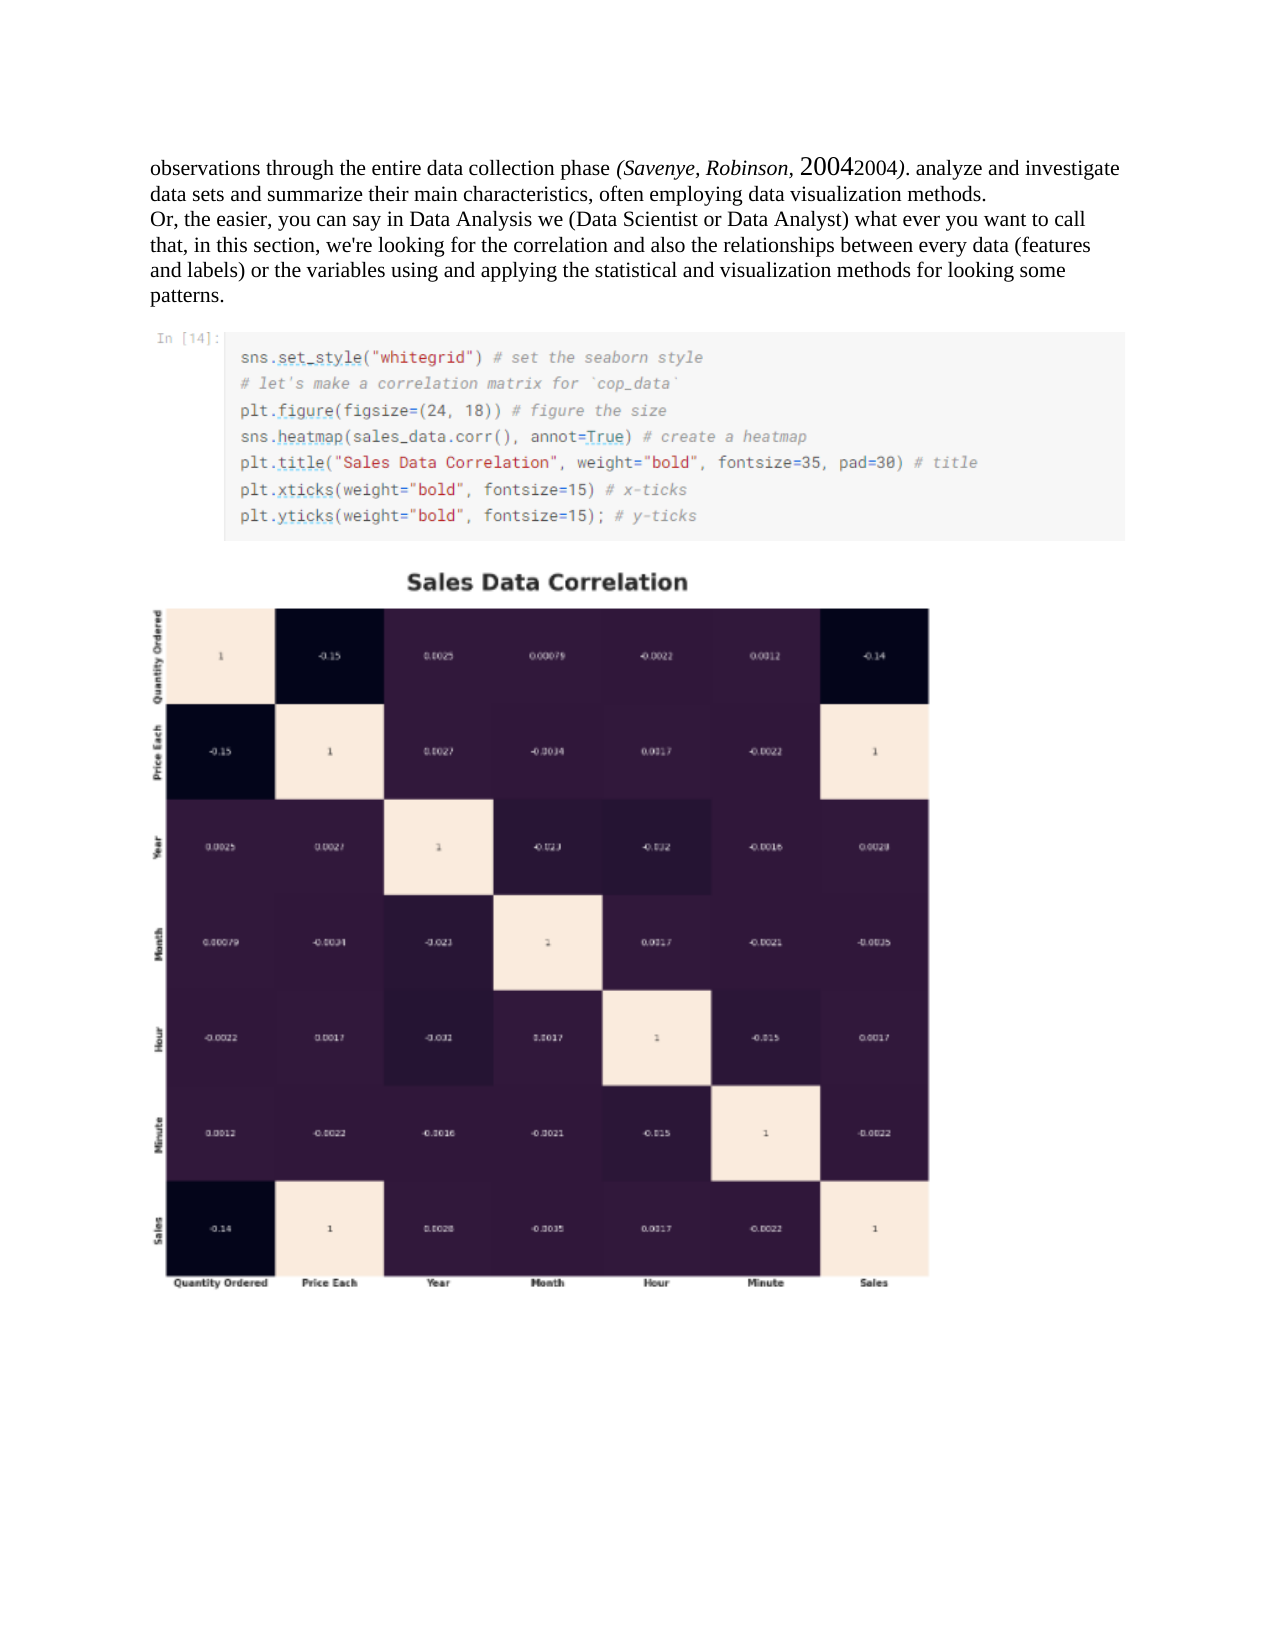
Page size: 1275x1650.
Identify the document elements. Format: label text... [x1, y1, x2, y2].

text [150, 150, 1125, 206]
picture [150, 332, 1125, 541]
text Or, the easier, you can say in Data Analysis we (Data Scientist or Data Analyst) what ever you want to call that, in this section, we're looking for the correlation and also the relationships between every data (features and labels) or the variables using and applying the statistical and visualization methods for looking some patterns. [150, 206, 1125, 307]
picture [150, 566, 961, 1301]
